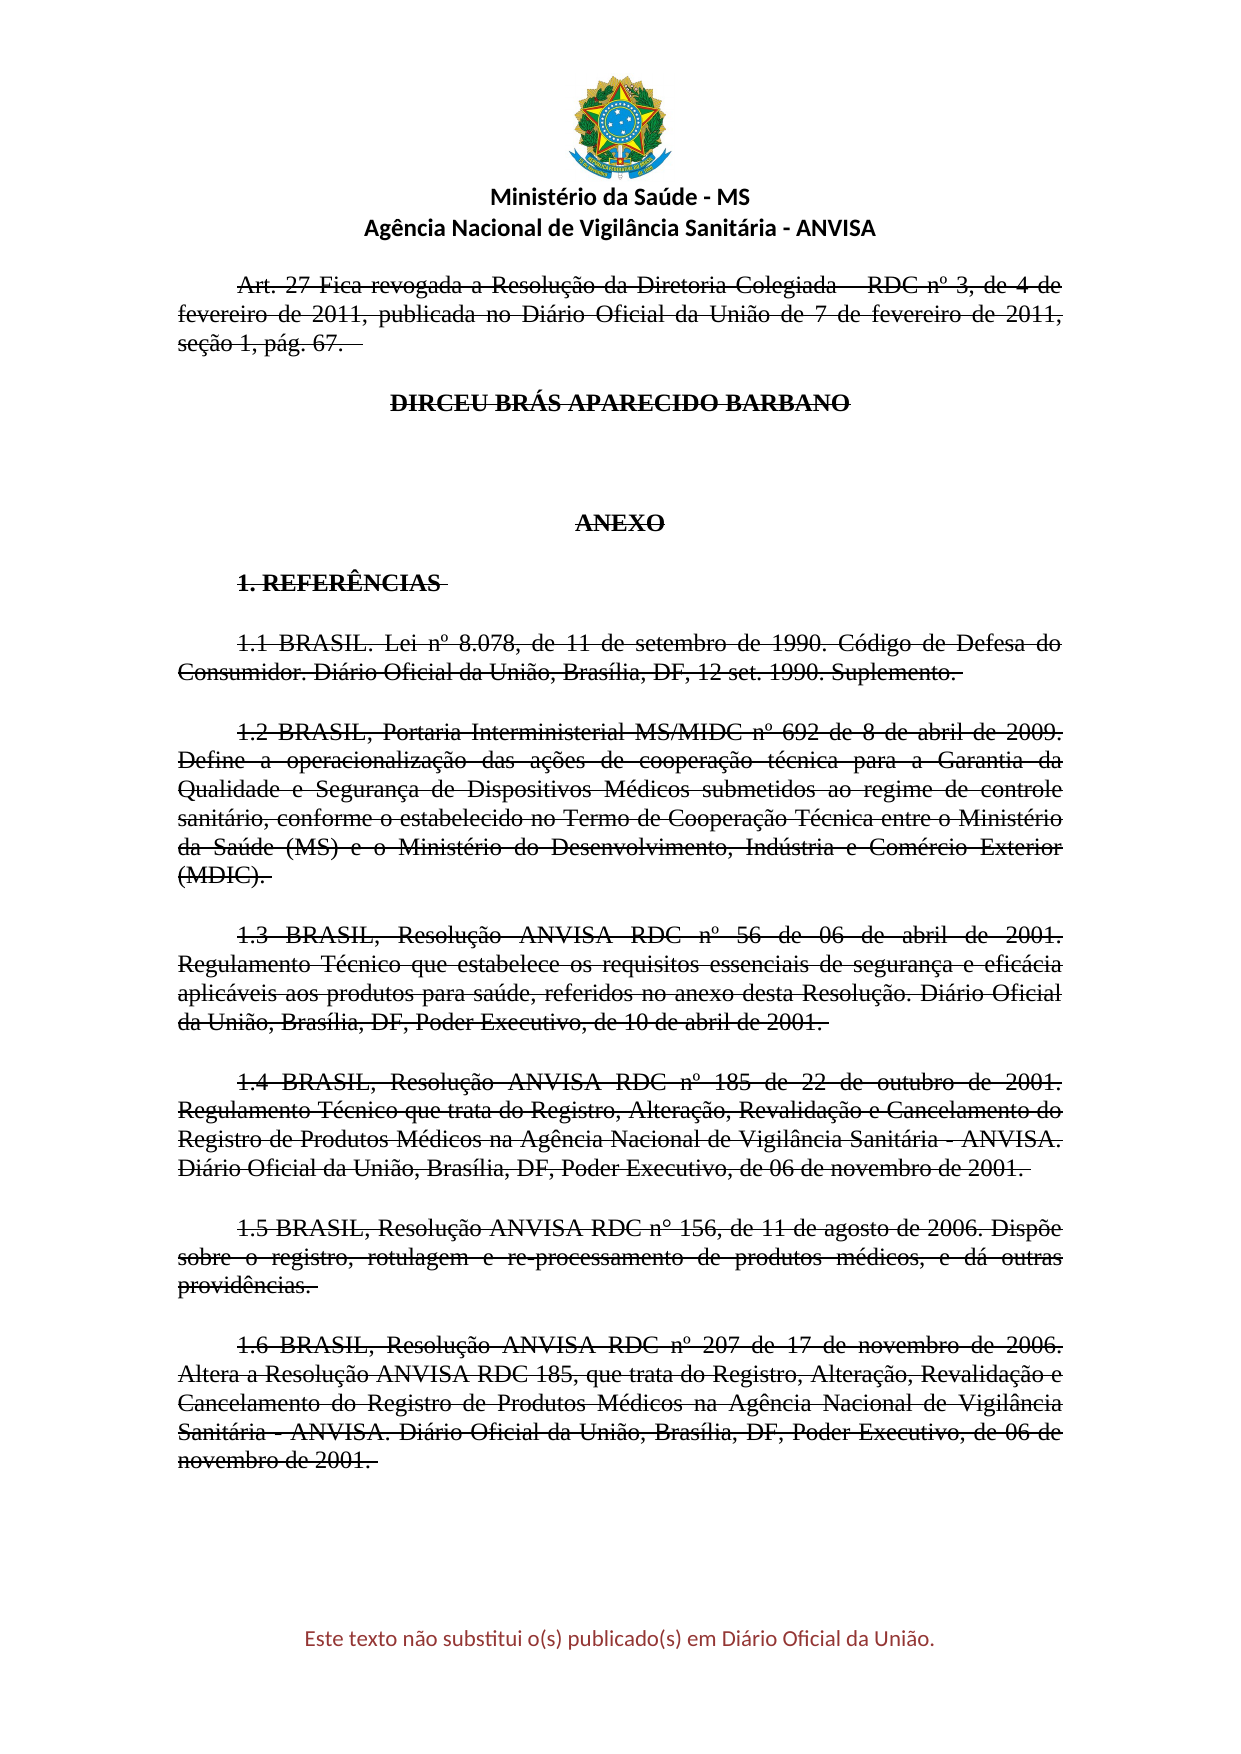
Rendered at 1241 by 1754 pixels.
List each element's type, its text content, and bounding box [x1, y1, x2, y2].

text 1.2 BRASIL, Portaria Interministerial MS/MIDC nº 692 de 8 de abril de 2009. Define a operacionalização das ações de cooperação técnica para a Garantia da Qualidade e Segurança de Dispositivos Médicos submetidos ao regime de controle sanitário, conforme o estabelecido no Termo de Cooperação Técnica entre o Ministério da Saúde (MS) e o Ministério do Desenvolvimento, Indústria e Comércio Exterior (MDIC). [177, 762, 1063, 790]
text 1.2 BRASIL, Portaria Interministerial MS/MIDC nº 692 de 8 de abril de 2009. Define a operacionalização das ações de cooperação técnica para a Garantia da Qualidade e Segurança de Dispositivos Médicos submetidos ao regime de controle sanitário, conforme o estabelecido no Termo de Cooperação Técnica entre o Ministério da Saúde (MS) e o Ministério do Desenvolvimento, Indústria e Comércio Exterior (MDIC). [177, 791, 1063, 819]
text 1. REFERÊNCIAS [177, 568, 1063, 597]
text 1.4 BRASIL, Resolução ANVISA RDC nº 185 de 22 de outubro de 2001. Regulamento Técnico que trata do Registro, Alteração, Revalidação e Cancelamento do Registro de Produtos Médicos na Agência Nacional de Vigilância Sanitária - ANVISA. Diário Oficial da União, Brasília, DF, Poder Executivo, de 06 de novembro de 2001. [177, 1067, 1063, 1111]
text 1.4 BRASIL, Resolução ANVISA RDC nº 185 de 22 de outubro de 2001. Regulamento Técnico que trata do Registro, Alteração, Revalidação e Cancelamento do Registro de Produtos Médicos na Agência Nacional de Vigilância Sanitária - ANVISA. Diário Oficial da União, Brasília, DF, Poder Executivo, de 06 de novembro de 2001. [177, 1112, 1063, 1140]
text 1.5 BRASIL, Resolução ANVISA RDC n° 156, de 11 de agosto de 2006. Dispõe sobre o registro, rotulagem e re-processamento de produtos médicos, e dá outras providências. [177, 1213, 1063, 1257]
text Art. 27 Fica revogada a Resolução da Diretoria Colegiada – RDC nº 3, de 4 de fevereiro de 2011, publicada no Diário Oficial da União de 7 de fevereiro de 2011, seção 1, pág. 67. [177, 271, 1063, 315]
text 1.6 BRASIL, Resolução ANVISA RDC nº 207 de 17 de novembro de 2006. Altera a Resolução ANVISA RDC 185, que trata do Registro, Alteração, Revalidação e Cancelamento do Registro de Produtos Médicos na Agência Nacional de Vigilância Sanitária - ANVISA. Diário Oficial da União, Brasília, DF, Poder Executivo, de 06 de novembro de 2001. [177, 1376, 1063, 1404]
text 1.2 BRASIL, Portaria Interministerial MS/MIDC nº 692 de 8 de abril de 2009. Define a operacionalização das ações de cooperação técnica para a Garantia da Qualidade e Segurança de Dispositivos Médicos submetidos ao regime de controle sanitário, conforme o estabelecido no Termo de Cooperação Técnica entre o Ministério da Saúde (MS) e o Ministério do Desenvolvimento, Indústria e Comércio Exterior (MDIC). [177, 848, 1063, 889]
text 1.2 BRASIL, Portaria Interministerial MS/MIDC nº 692 de 8 de abril de 2009. Define a operacionalização das ações de cooperação técnica para a Garantia da Qualidade e Segurança de Dispositivos Médicos submetidos ao regime de controle sanitário, conforme o estabelecido no Termo de Cooperação Técnica entre o Ministério da Saúde (MS) e o Ministério do Desenvolvimento, Indústria e Comércio Exterior (MDIC). [177, 717, 1063, 761]
text 1.6 BRASIL, Resolução ANVISA RDC nº 207 de 17 de novembro de 2006. Altera a Resolução ANVISA RDC 185, que trata do Registro, Alteração, Revalidação e Cancelamento do Registro de Produtos Médicos na Agência Nacional de Vigilância Sanitária - ANVISA. Diário Oficial da União, Brasília, DF, Poder Executivo, de 06 de novembro de 2001. [177, 1331, 1063, 1375]
picture [565, 73, 675, 182]
text 1.3 BRASIL, Resolução ANVISA RDC nº 56 de 06 de abril de 2001. Regulamento Técnico que estabelece os requisitos essenciais de segurança e eficácia aplicáveis aos produtos para saúde, referidos no anexo desta Resolução. Diário Oficial da União, Brasília, DF, Poder Executivo, de 10 de abril de 2001. [177, 966, 1063, 1036]
text 1.5 BRASIL, Resolução ANVISA RDC n° 156, de 11 de agosto de 2006. Dispõe sobre o registro, rotulagem e re-processamento de produtos médicos, e dá outras providências. [177, 1258, 1063, 1299]
text DIRCEU BRÁS APARECIDO BARBANO [177, 388, 1063, 417]
text 1.3 BRASIL, Resolução ANVISA RDC nº 56 de 06 de abril de 2001. Regulamento Técnico que estabelece os requisitos essenciais de segurança e eficácia aplicáveis aos produtos para saúde, referidos no anexo desta Resolução. Diário Oficial da União, Brasília, DF, Poder Executivo, de 10 de abril de 2001. [177, 921, 1063, 965]
text 1.6 BRASIL, Resolução ANVISA RDC nº 207 de 17 de novembro de 2006. Altera a Resolução ANVISA RDC 185, que trata do Registro, Alteração, Revalidação e Cancelamento do Registro de Produtos Médicos na Agência Nacional de Vigilância Sanitária - ANVISA. Diário Oficial da União, Brasília, DF, Poder Executivo, de 06 de novembro de 2001. [177, 1405, 1063, 1432]
text 1.4 BRASIL, Resolução ANVISA RDC nº 185 de 22 de outubro de 2001. Regulamento Técnico que trata do Registro, Alteração, Revalidação e Cancelamento do Registro de Produtos Médicos na Agência Nacional de Vigilância Sanitária - ANVISA. Diário Oficial da União, Brasília, DF, Poder Executivo, de 06 de novembro de 2001. [177, 1141, 1063, 1182]
text Art. 27 Fica revogada a Resolução da Diretoria Colegiada – RDC nº 3, de 4 de fevereiro de 2011, publicada no Diário Oficial da União de 7 de fevereiro de 2011, seção 1, pág. 67. [177, 316, 1063, 357]
text 1.1 BRASIL. Lei nº 8.078, de 11 de setembro de 1990. Código de Defesa do Consumidor. Diário Oficial da União, Brasília, DF, 12 set. 1990. Suplemento. [177, 628, 1063, 686]
text 1.6 BRASIL, Resolução ANVISA RDC nº 207 de 17 de novembro de 2006. Altera a Resolução ANVISA RDC 185, que trata do Registro, Alteração, Revalidação e Cancelamento do Registro de Produtos Médicos na Agência Nacional de Vigilância Sanitária - ANVISA. Diário Oficial da União, Brasília, DF, Poder Executivo, de 06 de novembro de 2001. [177, 1433, 1063, 1474]
text ANEXO [177, 508, 1063, 537]
